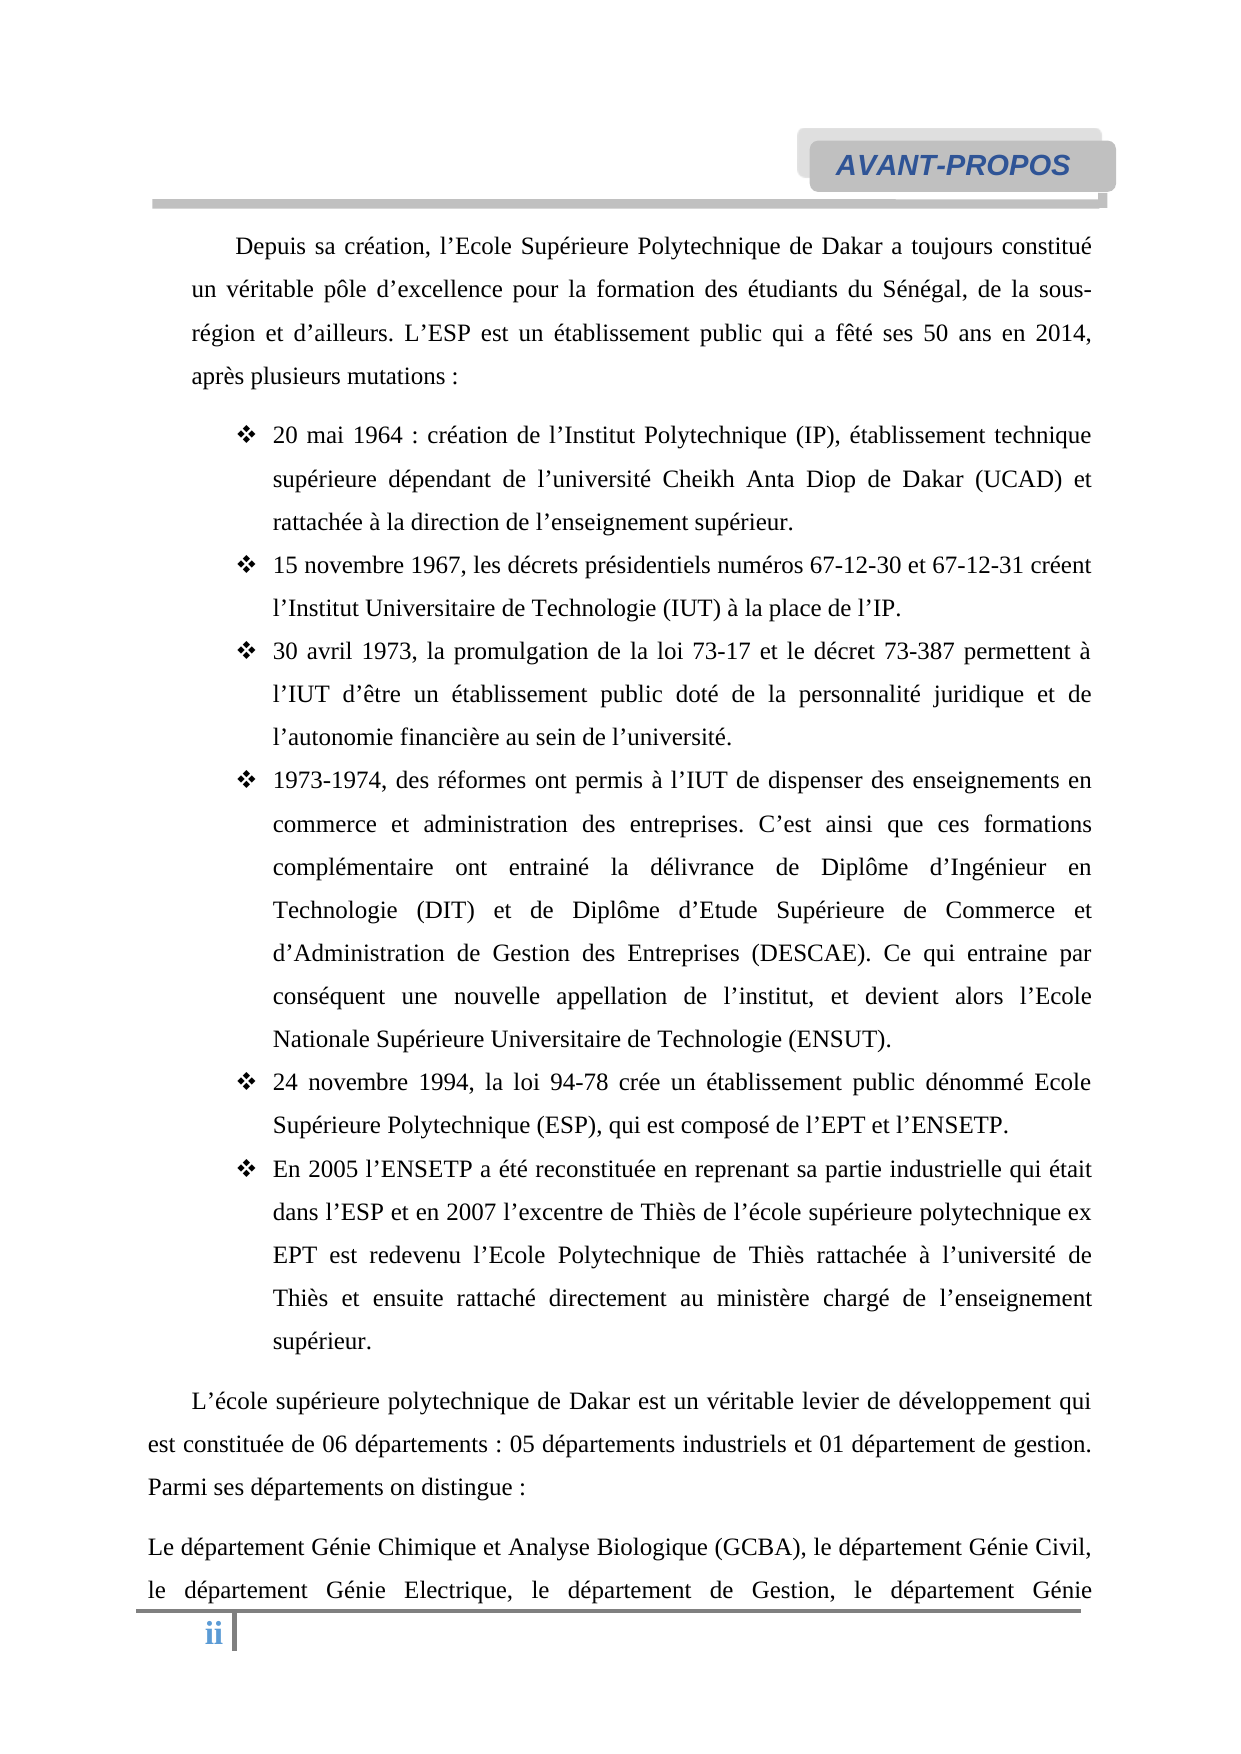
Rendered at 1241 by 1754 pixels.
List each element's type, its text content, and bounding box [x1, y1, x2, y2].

list 1973-1974, des réformes ont permis à l’IUT de dispenser des enseignements en commerce et administration des entreprises. C’est ainsi que ces formations complémentaire ont entrainé la délivrance de Diplôme d’Ingénieur en Technologie (DIT) et de Diplôme d’Etude Supérieure de Commerce et d’Administration de Gestion des Entreprises (DESCAE). Ce qui entraine par conséquent une nouvelle appellation de l’institut, et devient alors l’Ecole Nationale Supérieure Universitaire de Technologie (ENSUT). [235, 766, 1093, 1053]
list En 2005 l’ENSETP a été reconstituée en reprenant sa partie industrielle qui était dans l’ESP et en 2007 l’excentre de Thiès de l’école supérieure polytechnique ex EPT est redevenu l’Ecole Polytechnique de Thiès rattachée à l’université de Thiès et ensuite rattaché directement au ministère chargé de l’enseignement supérieur. [235, 1154, 1093, 1355]
list 24 novembre 1994, la loi 94-78 crée un établissement public dénommé Ecole Supérieure Polytechnique (ESP), qui est composé de l’EPT et l’ENSETP. [235, 1067, 1093, 1139]
text Depuis sa création, l’Ecole Supérieure Polytechnique de Dakar a toujours constitué un véritable pôle d’excellence pour la formation des étudiants du Sénégal, de la sous-région et d’ailleurs. L’ESP est un établissement public qui a fêté ses 50 ans en 2014, après plusieurs mutations : [191, 231, 1093, 389]
subtitle AVANT-PROPOS [811, 148, 1093, 181]
list 15 novembre 1967, les décrets présidentiels numéros 67-12-30 et 67-12-31 créent l’Institut Universitaire de Technologie (IUT) à la place de l’IP. [235, 550, 1093, 622]
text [148, 1532, 1093, 1604]
text L’école supérieure polytechnique de Dakar est un véritable levier de développement qui est constituée de 06 départements : 05 départements industriels et 01 département de gestion. Parmi ses départements on distingue : [148, 1386, 1093, 1501]
list 30 avril 1973, la promulgation de la loi 73-17 et le décret 73-387 permettent à l’IUT d’être un établissement public doté de la personnalité juridique et de l’autonomie financière au sein de l’université. [235, 636, 1093, 751]
list 20 mai 1964 : création de l’Institut Polytechnique (IP), établissement technique supérieure dépendant de l’université Cheikh Anta Diop de Dakar (UCAD) et rattachée à la direction de l’enseignement supérieur. [235, 421, 1093, 536]
